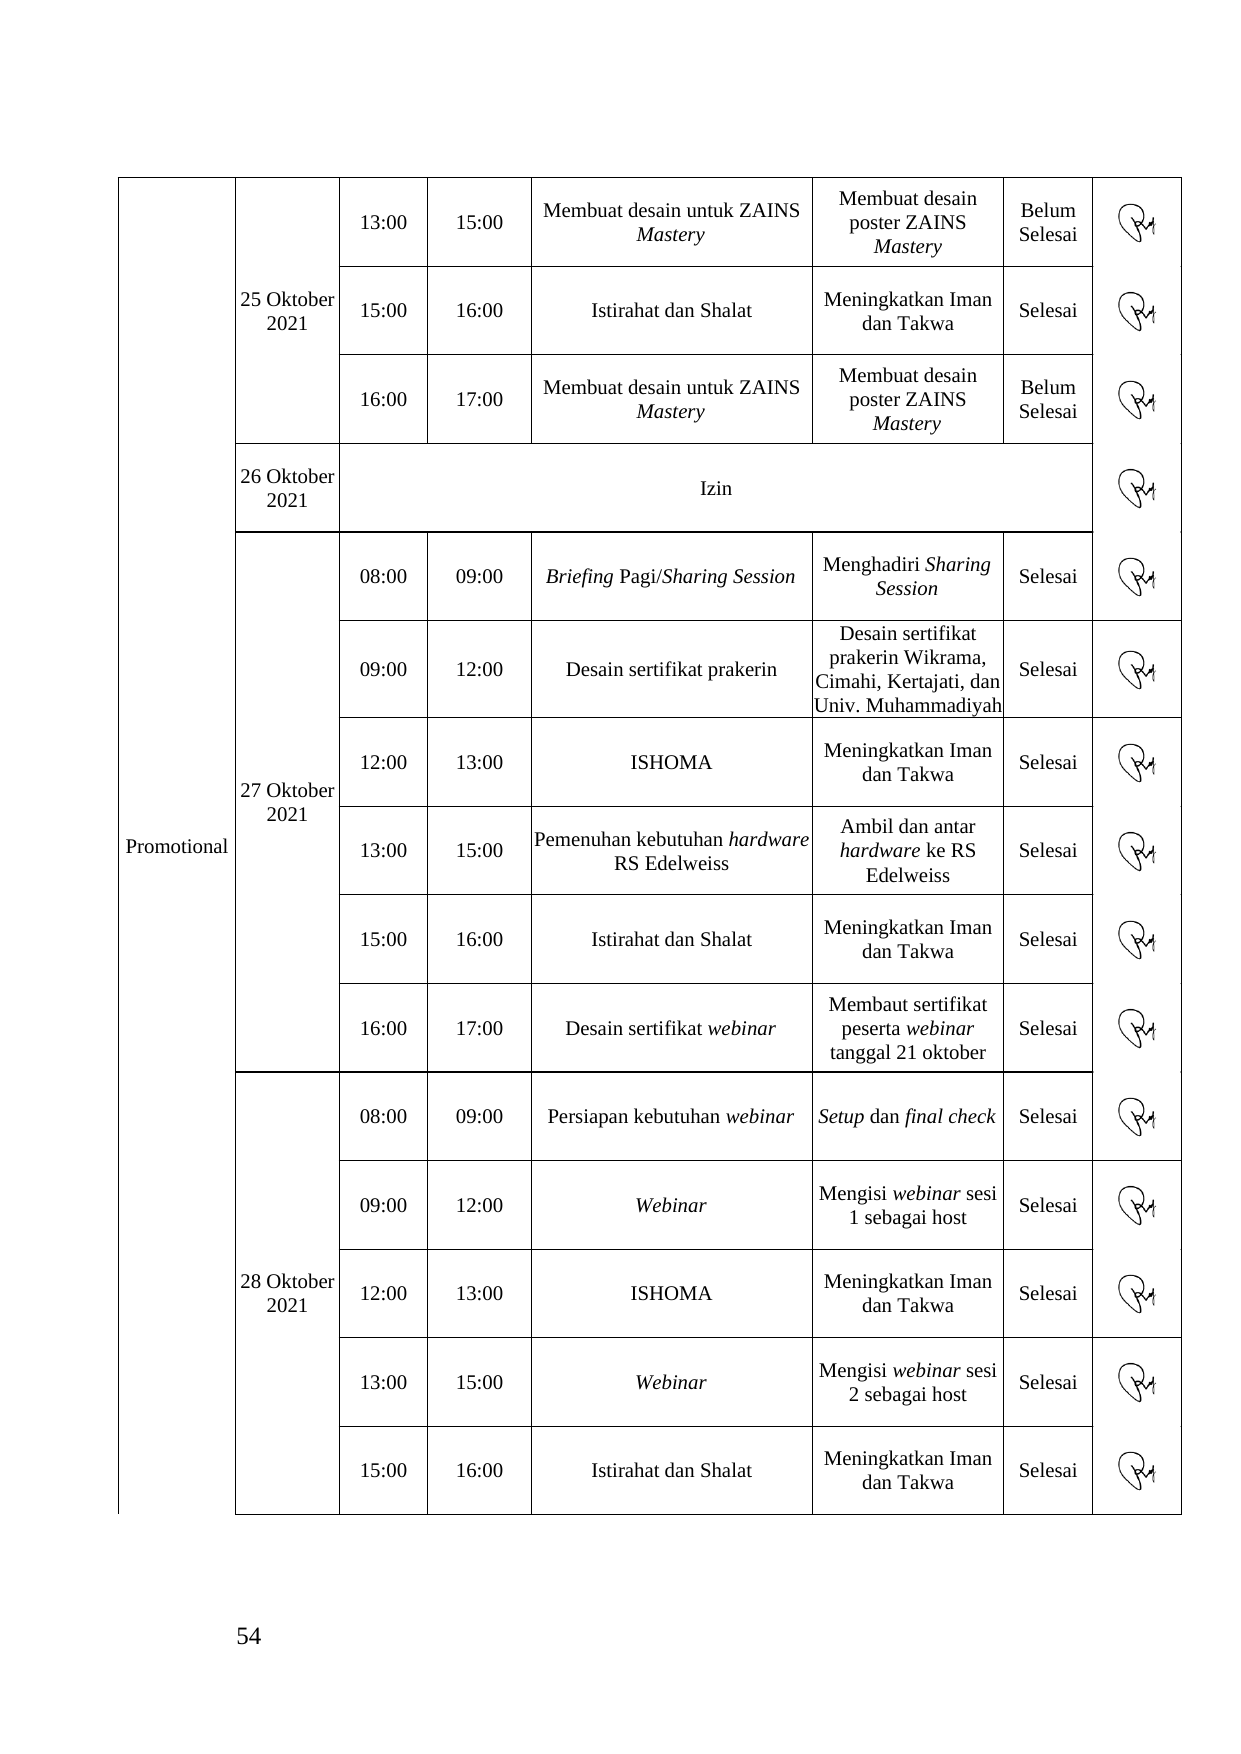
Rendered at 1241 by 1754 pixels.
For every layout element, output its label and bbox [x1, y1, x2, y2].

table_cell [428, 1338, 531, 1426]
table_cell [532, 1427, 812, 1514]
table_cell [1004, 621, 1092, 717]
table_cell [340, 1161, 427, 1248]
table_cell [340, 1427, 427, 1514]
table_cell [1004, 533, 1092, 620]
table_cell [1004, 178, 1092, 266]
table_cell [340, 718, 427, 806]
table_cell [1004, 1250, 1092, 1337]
picture [1093, 625, 1181, 713]
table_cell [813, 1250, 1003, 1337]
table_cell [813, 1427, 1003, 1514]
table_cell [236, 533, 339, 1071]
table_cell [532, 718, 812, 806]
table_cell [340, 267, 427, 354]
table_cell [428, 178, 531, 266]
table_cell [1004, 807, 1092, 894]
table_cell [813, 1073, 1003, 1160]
picture [1093, 1161, 1181, 1337]
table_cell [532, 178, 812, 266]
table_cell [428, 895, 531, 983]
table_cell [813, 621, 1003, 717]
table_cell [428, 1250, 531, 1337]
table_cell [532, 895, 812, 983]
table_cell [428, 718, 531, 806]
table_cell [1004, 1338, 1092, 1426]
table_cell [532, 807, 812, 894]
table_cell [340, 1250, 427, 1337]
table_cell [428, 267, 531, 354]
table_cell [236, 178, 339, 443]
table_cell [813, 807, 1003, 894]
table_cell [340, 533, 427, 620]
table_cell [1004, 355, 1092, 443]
picture [1093, 178, 1181, 620]
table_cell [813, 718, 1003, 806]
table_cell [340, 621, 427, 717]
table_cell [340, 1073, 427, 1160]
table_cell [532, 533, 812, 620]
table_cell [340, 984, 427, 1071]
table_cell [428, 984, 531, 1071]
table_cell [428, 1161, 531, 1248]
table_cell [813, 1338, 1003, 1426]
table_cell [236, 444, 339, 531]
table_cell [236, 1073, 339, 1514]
picture [1093, 1338, 1181, 1514]
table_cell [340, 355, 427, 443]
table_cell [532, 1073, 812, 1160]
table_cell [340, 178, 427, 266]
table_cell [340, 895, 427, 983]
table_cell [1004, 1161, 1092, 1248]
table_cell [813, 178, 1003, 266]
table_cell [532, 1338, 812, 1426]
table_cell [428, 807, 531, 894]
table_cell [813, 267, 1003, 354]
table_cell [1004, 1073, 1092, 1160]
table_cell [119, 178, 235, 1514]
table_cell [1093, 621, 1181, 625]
picture [1093, 718, 1181, 1160]
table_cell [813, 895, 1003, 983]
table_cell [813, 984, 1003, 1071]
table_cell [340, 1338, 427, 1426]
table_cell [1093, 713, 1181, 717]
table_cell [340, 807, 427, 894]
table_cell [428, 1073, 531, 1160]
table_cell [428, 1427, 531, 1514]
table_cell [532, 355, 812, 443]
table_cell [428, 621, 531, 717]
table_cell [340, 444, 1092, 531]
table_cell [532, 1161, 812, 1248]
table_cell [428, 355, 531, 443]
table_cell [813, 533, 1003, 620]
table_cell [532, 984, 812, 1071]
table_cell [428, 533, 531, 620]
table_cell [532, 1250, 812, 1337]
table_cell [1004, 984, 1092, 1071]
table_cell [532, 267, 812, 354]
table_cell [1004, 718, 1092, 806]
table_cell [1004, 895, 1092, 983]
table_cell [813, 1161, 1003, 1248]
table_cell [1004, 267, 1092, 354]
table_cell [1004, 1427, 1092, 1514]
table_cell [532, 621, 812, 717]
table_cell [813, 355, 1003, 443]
